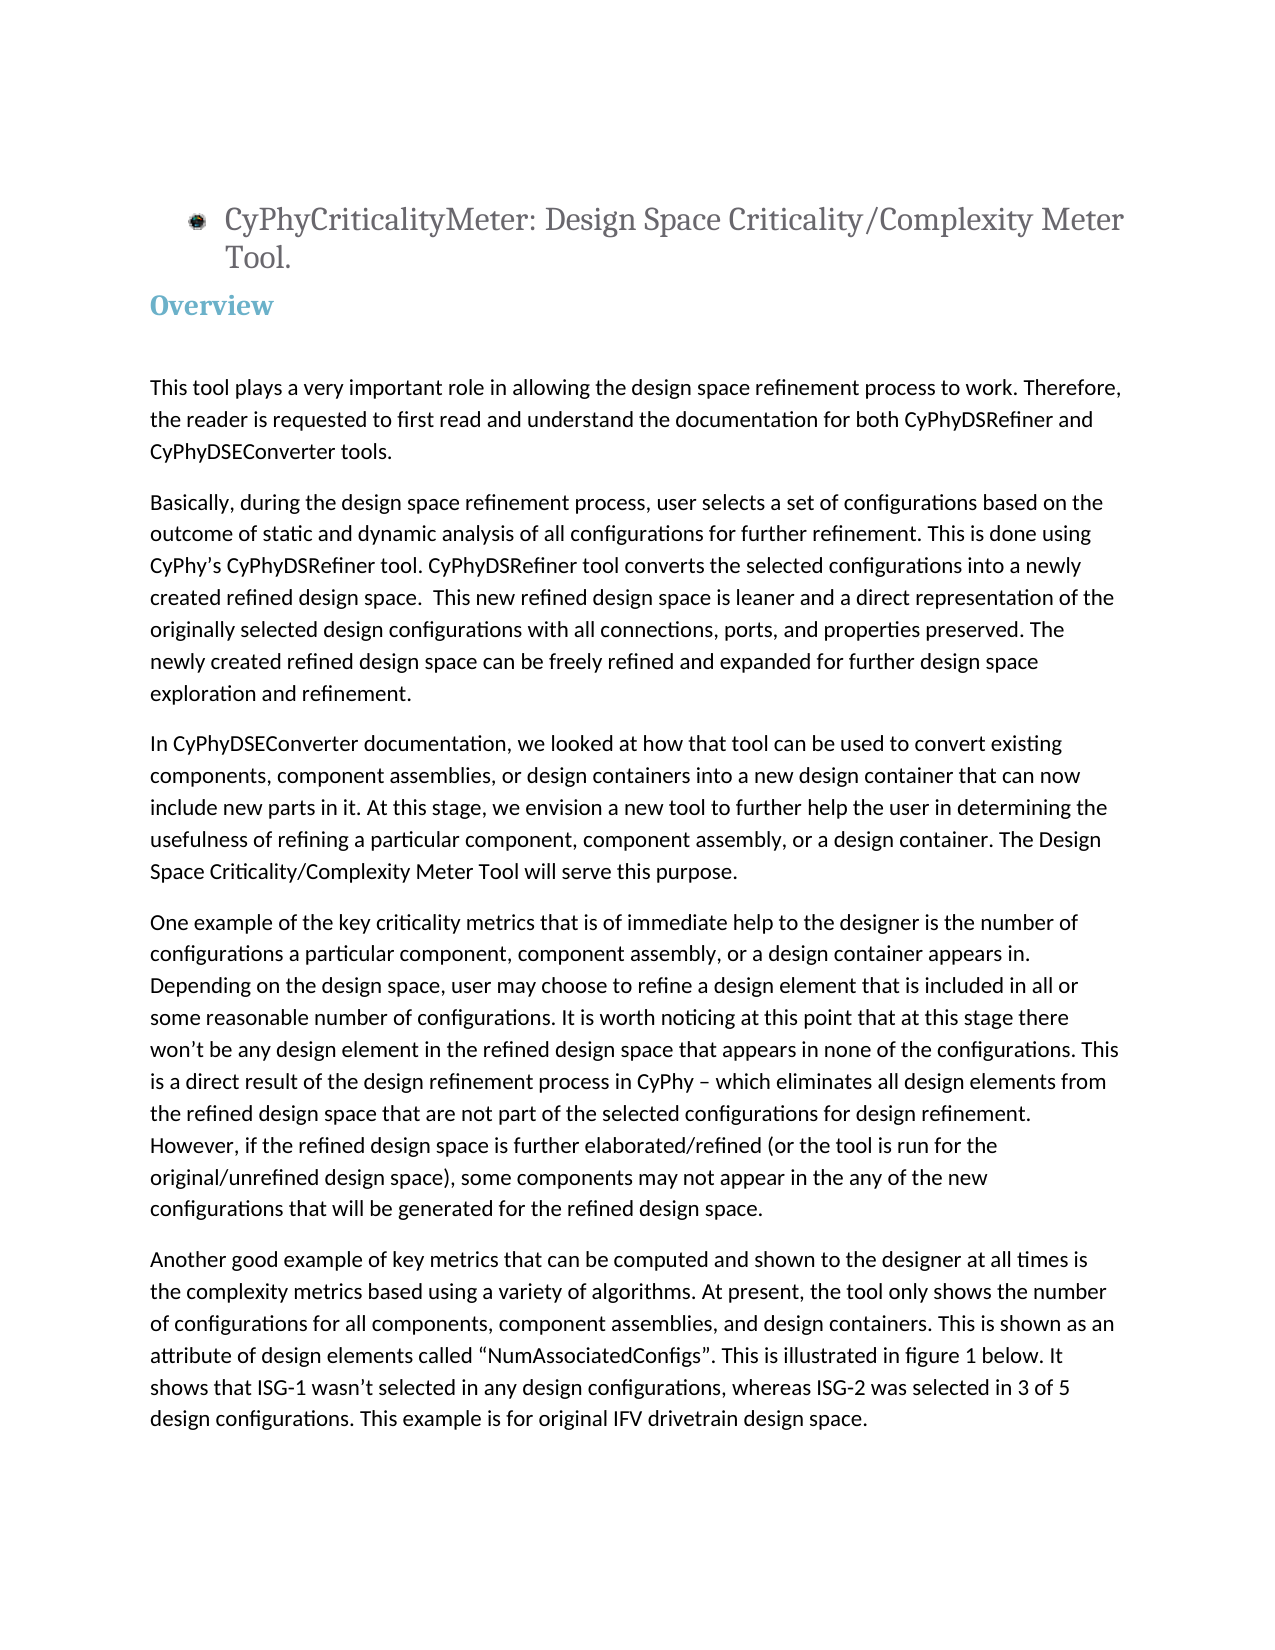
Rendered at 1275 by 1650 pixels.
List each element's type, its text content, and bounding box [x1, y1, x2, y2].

picture [188, 213, 206, 230]
text Another good example of key metrics that can be computed and shown to the designer at all times is the complexity metrics based using a variety of algorithms. At present, the tool only shows the number of configurations for all components, component assemblies, and design containers. This is shown as an attribute of design elements called “NumAssociatedConfigs”. This is illustrated in figure 1 below. It shows that ISG-1 wasn’t selected in any design configurations, whereas ISG-2 was selected in 3 of 5 design configurations. This example is for original IFV drivetrain design space. [150, 1245, 1125, 1433]
subtitle CyPhyCriticalityMeter: Design Space Criticality/Complexity Meter Tool. [187, 200, 1125, 277]
text Basically, during the design space refinement process, user selects a set of configurations based on the outcome of static and dynamic analysis of all configurations for further refinement. This is done using CyPhy’s CyPhyDSRefiner tool. CyPhyDSRefiner tool converts the selected configurations into a newly created refined design space. This new refined design space is leaner and a direct representation of the originally selected design configurations with all connections, ports, and properties preserved. The newly created refined design space can be freely refined and expanded for further design space exploration and refinement. [150, 488, 1125, 707]
subtitle Overview [150, 289, 1125, 323]
text In CyPhyDSEConverter documentation, we looked at how that tool can be used to convert existing components, component assemblies, or design containers into a new design container that can now include new parts in it. At this stage, we envision a new tool to further help the user in determining the usefulness of refining a particular component, component assembly, or a design container. The Design Space Criticality/Complexity Meter Tool will serve this purpose. [150, 729, 1125, 885]
text One example of the key criticality metrics that is of immediate help to the designer is the number of configurations a particular component, component assembly, or a design container appears in. Depending on the design space, user may choose to refine a design element that is included in all or some reasonable number of configurations. It is worth noticing at this point that at this stage there won’t be any design element in the refined design space that appears in none of the configurations. This is a direct result of the design refinement process in CyPhy – which eliminates all design elements from the refined design space that are not part of the selected configurations for design refinement. However, if the refined design space is further elaborated/refined (or the tool is run for the original/unrefined design space), some components may not appear in the any of the new configurations that will be generated for the refined design space. [150, 908, 1125, 1223]
text This tool plays a very important role in allowing the design space refinement process to work. Therefore, the reader is requested to first read and understand the documentation for both CyPhyDSRefiner and CyPhyDSEConverter tools. [150, 373, 1125, 465]
